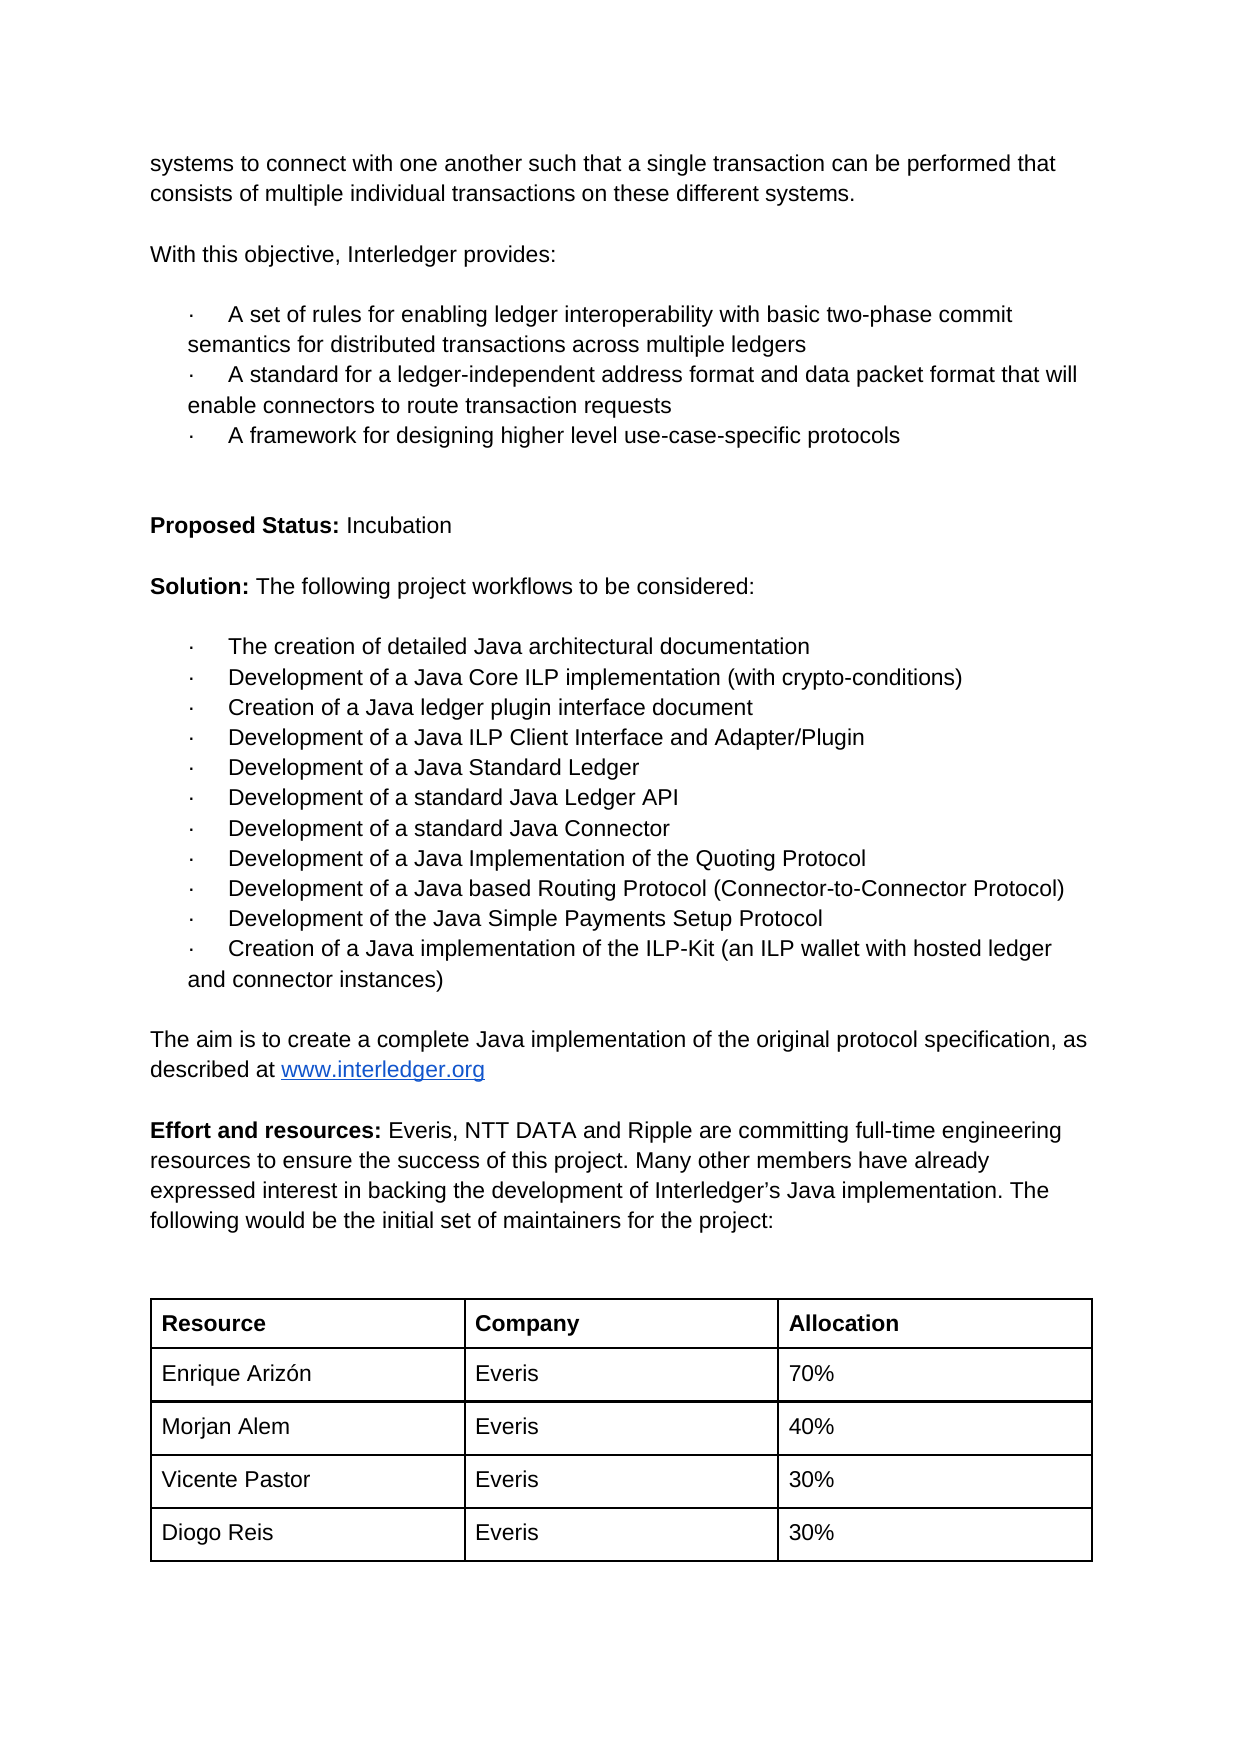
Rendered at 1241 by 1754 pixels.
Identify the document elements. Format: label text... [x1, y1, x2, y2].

text · Development of a Java Core ILP implementation (with crypto-conditions) [187, 663, 1090, 690]
text Effort and resources: Everis, NTT DATA and Ripple are committing full-time engineering resources to ensure the success of this project. Many other members have already expressed interest in backing the development of Interledger’s Java implementation. The following would be the initial set of maintainers for the project: [150, 1117, 1090, 1234]
text · A standard for a ledger-independent address format and data packet format that will enable connectors to route transaction requests [187, 361, 1090, 418]
table_cell Everis [466, 1456, 777, 1507]
table_header Company [466, 1300, 777, 1347]
text Proposed Status: Incubation [150, 512, 1090, 539]
text · Creation of a Java implementation of the ILP-Kit (an ILP wallet with hosted ledger and connector instances) [187, 935, 1090, 992]
table_cell Morjan Alem [152, 1403, 464, 1453]
text · Development of a Java Implementation of the Quoting Protocol [187, 845, 1090, 871]
text With this objective, Interledger provides: [150, 241, 1090, 267]
table_cell 30% [779, 1456, 1091, 1507]
text Solution: The following project workflows to be considered: [150, 573, 1090, 599]
text · Development of a Java ILP Client Interface and Adapter/Plugin [187, 724, 1090, 750]
text · Development of a Java based Routing Protocol (Connector-to-Connector Protocol) [187, 875, 1090, 901]
table_cell Diogo Reis [152, 1509, 464, 1560]
table_header Resource [152, 1300, 464, 1347]
text · Development of a standard Java Ledger API [187, 784, 1090, 811]
table_cell Everis [466, 1349, 777, 1400]
table_cell Everis [466, 1403, 777, 1453]
table_cell 30% [779, 1509, 1091, 1560]
text · Creation of a Java ledger plugin interface document [187, 694, 1090, 720]
text · A framework for designing higher level use-case-specific protocols [187, 422, 1090, 448]
text · The creation of detailed Java architectural documentation [187, 633, 1090, 660]
table_header Allocation [779, 1300, 1091, 1347]
table_cell 70% [779, 1349, 1091, 1400]
text The aim is to create a complete Java implementation of the original protocol specification, as described at www.interledger.org [150, 1026, 1090, 1083]
table_cell Enrique Arizón [152, 1349, 464, 1400]
text · Development of a Java Standard Ledger [187, 754, 1090, 781]
text · A set of rules for enabling ledger interoperability with basic two-phase commit semantics for distributed transactions across multiple ledgers [187, 301, 1090, 358]
table_cell Everis [466, 1509, 777, 1560]
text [150, 150, 1090, 207]
text · Development of a standard Java Connector [187, 814, 1090, 841]
text · Development of the Java Simple Payments Setup Protocol [187, 905, 1090, 932]
table_cell Vicente Pastor [152, 1456, 464, 1507]
table_cell 40% [779, 1403, 1091, 1453]
